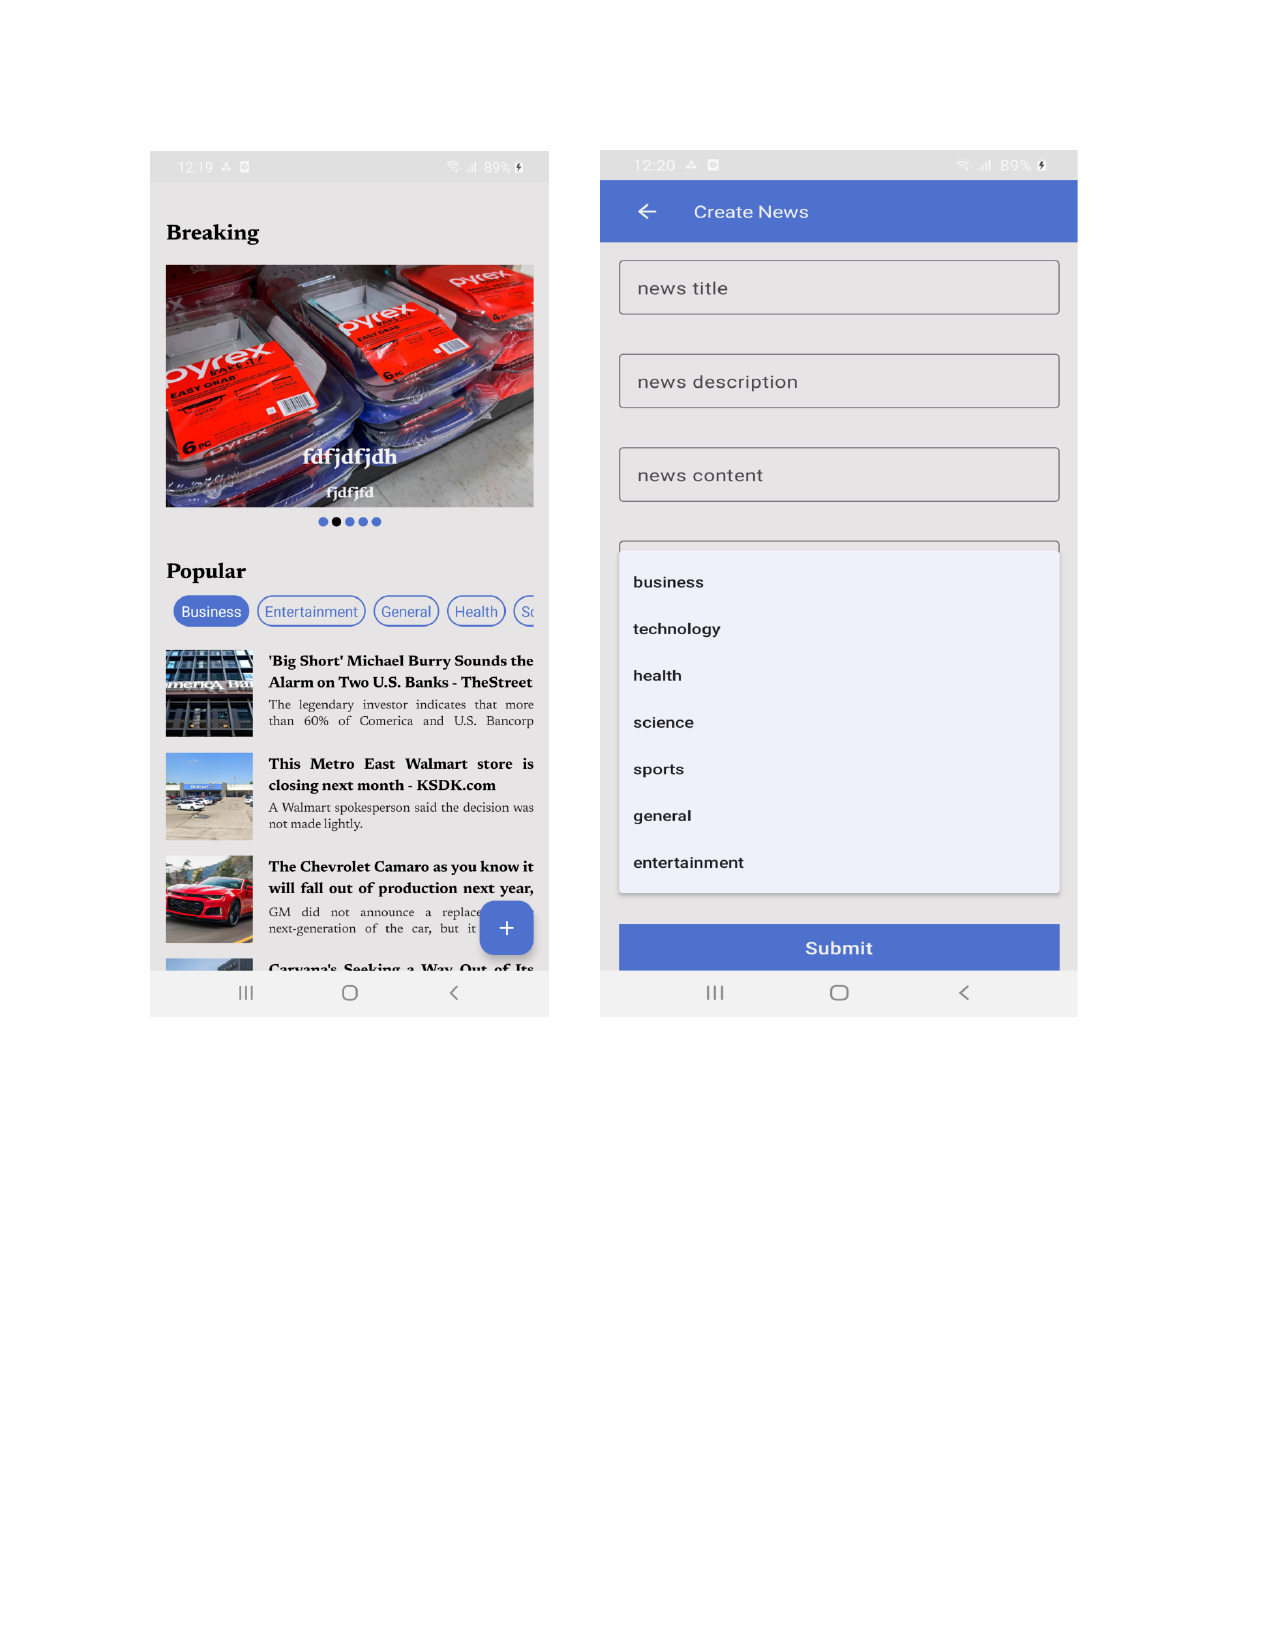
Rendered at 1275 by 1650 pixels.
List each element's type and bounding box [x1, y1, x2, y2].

picture [600, 150, 1078, 1017]
picture [150, 151, 549, 1017]
